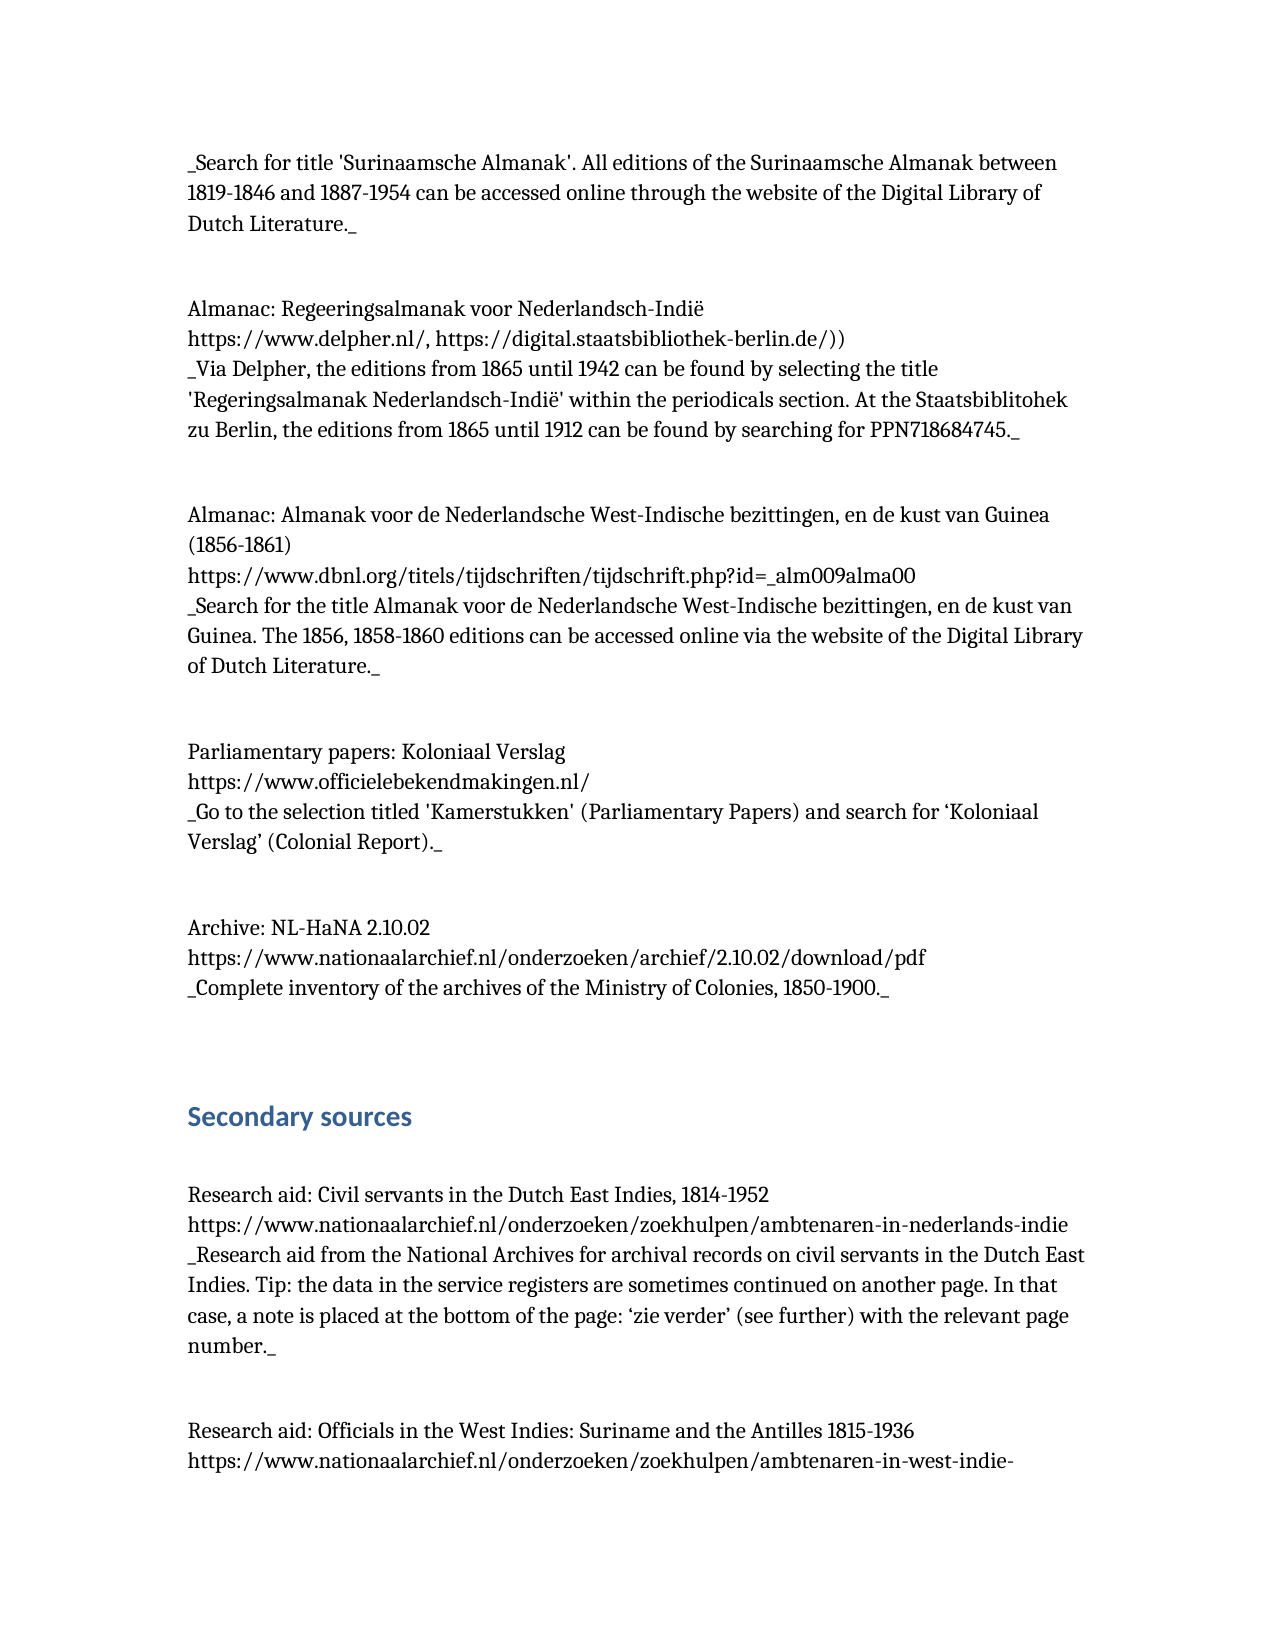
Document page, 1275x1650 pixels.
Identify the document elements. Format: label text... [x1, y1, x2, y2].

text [187, 150, 1087, 237]
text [187, 1418, 1087, 1474]
text Parliamentary papers: Koloniaal Verslag https://www.officielebekendmakingen.nl/ _Go to the selection titled 'Kamerstukken' (Parliamentary Papers) and search for ‘Koloniaal Verslag’ (Colonial Report)._ [187, 738, 1087, 856]
text Archive: NL-HaNA 2.10.02 https://www.nationaalarchief.nl/onderzoeken/archief/2.10.02/download/pdf _Complete inventory of the archives of the Ministry of Colonies, 1850-1900._ [187, 914, 1087, 1001]
text Almanac: Regeeringsalmanak voor Nederlandsch-Indië https://www.delpher.nl/, https://digital.staatsbibliothek-berlin.de/)) _Via Delpher, the editions from 1865 until 1942 can be found by selecting the title 'Regeringsalmanak Nederlandsch-Indië' within the periodicals section. At the Staatsbiblitohek zu Berlin, the editions from 1865 until 1912 can be found by searching for PPN718684745._ [187, 296, 1087, 443]
text Research aid: Civil servants in the Dutch East Indies, 1814-1952 https://www.nationaalarchief.nl/onderzoeken/zoekhulpen/ambtenaren-in-nederlands-indie _Research aid from the National Archives for archival records on civil servants in the Dutch East Indies. Tip: the data in the service registers are sometimes continued on another page. In that case, a note is placed at the bottom of the page: ‘zie verder’ (see further) with the relevant page number._ [187, 1182, 1087, 1359]
subtitle Secondary sources [187, 1098, 1087, 1133]
text Almanac: Almanak voor de Nederlandsche West-Indische bezittingen, en de kust van Guinea (1856-1861) https://www.dbnl.org/titels/tijdschriften/tijdschrift.php?id=_alm009alma00 _Search for the title Almanak voor de Nederlandsche West-Indische bezittingen, en de kust van Guinea. The 1856, 1858-1860 editions can be accessed online via the website of the Digital Library of Dutch Literature._ [187, 502, 1087, 679]
